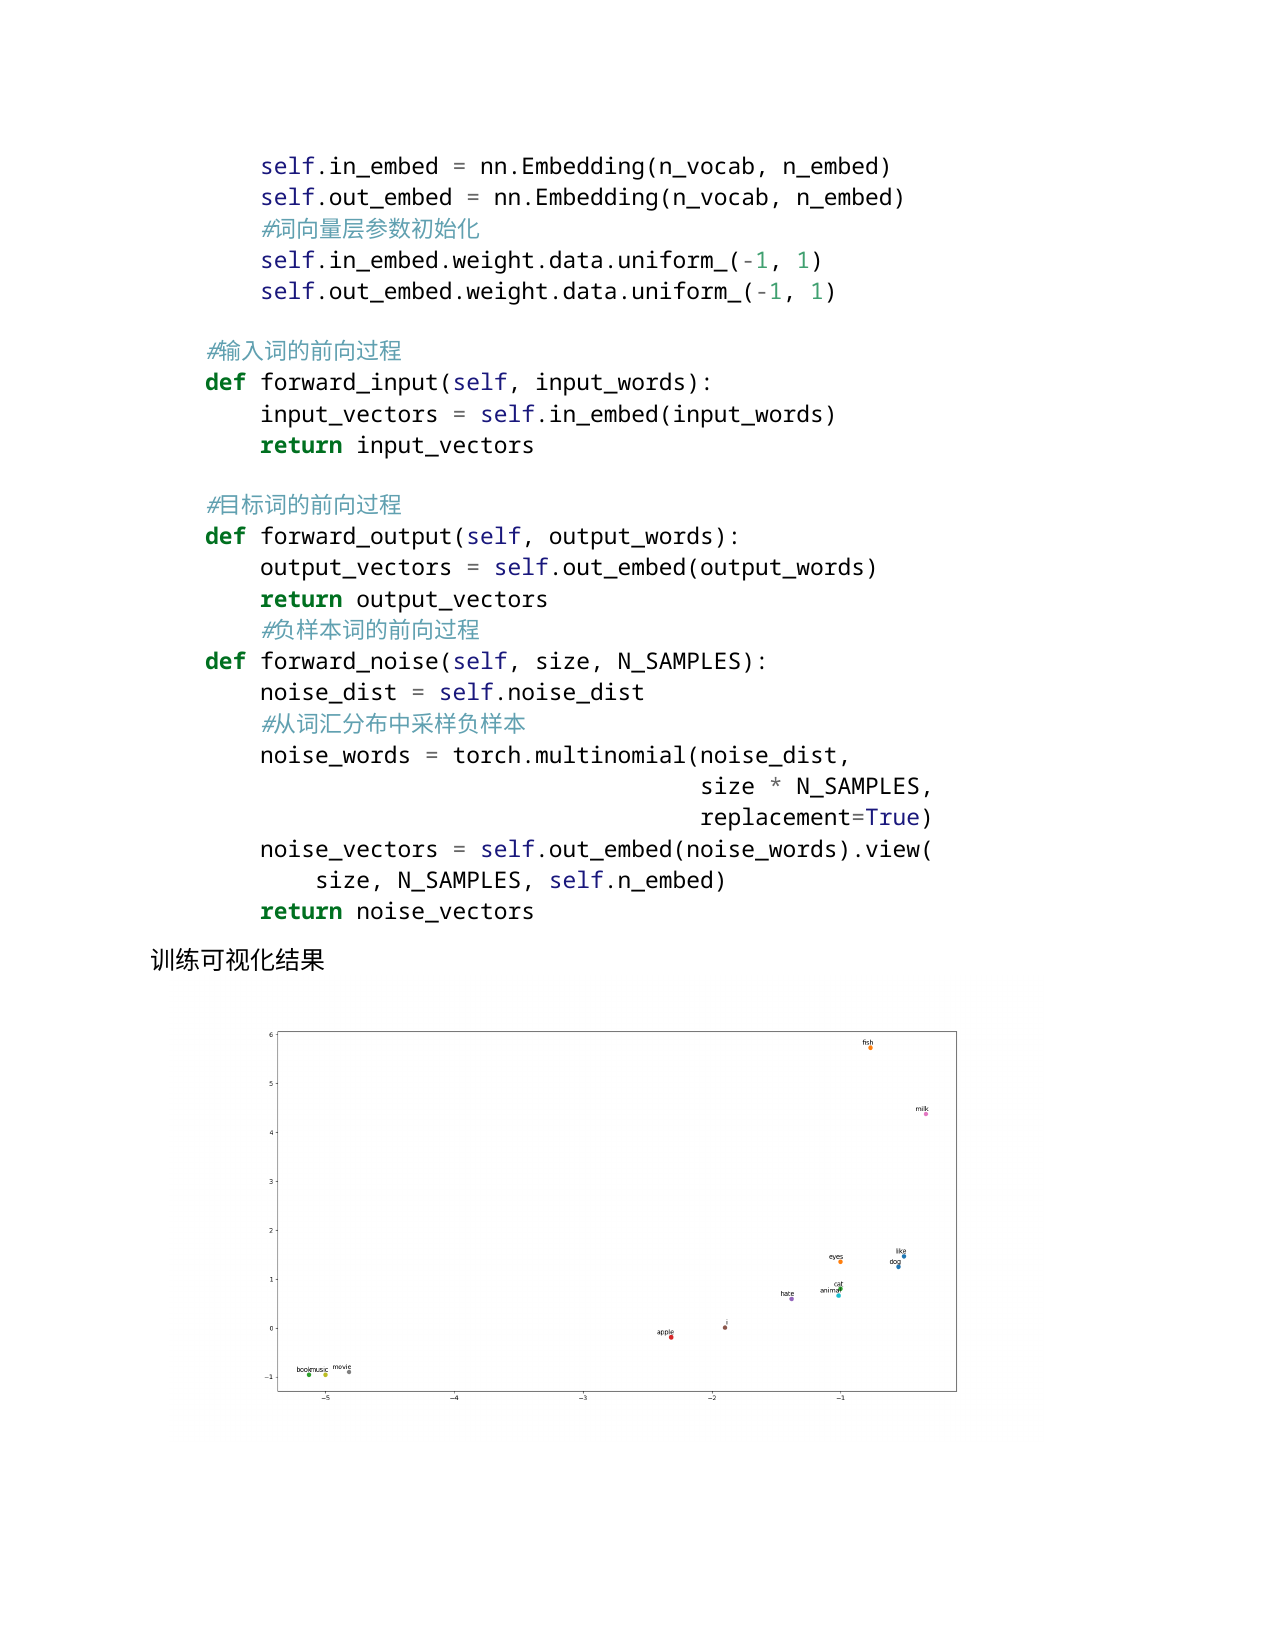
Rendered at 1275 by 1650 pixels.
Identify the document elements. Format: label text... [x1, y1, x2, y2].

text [150, 150, 1125, 926]
picture [168, 975, 1044, 1442]
